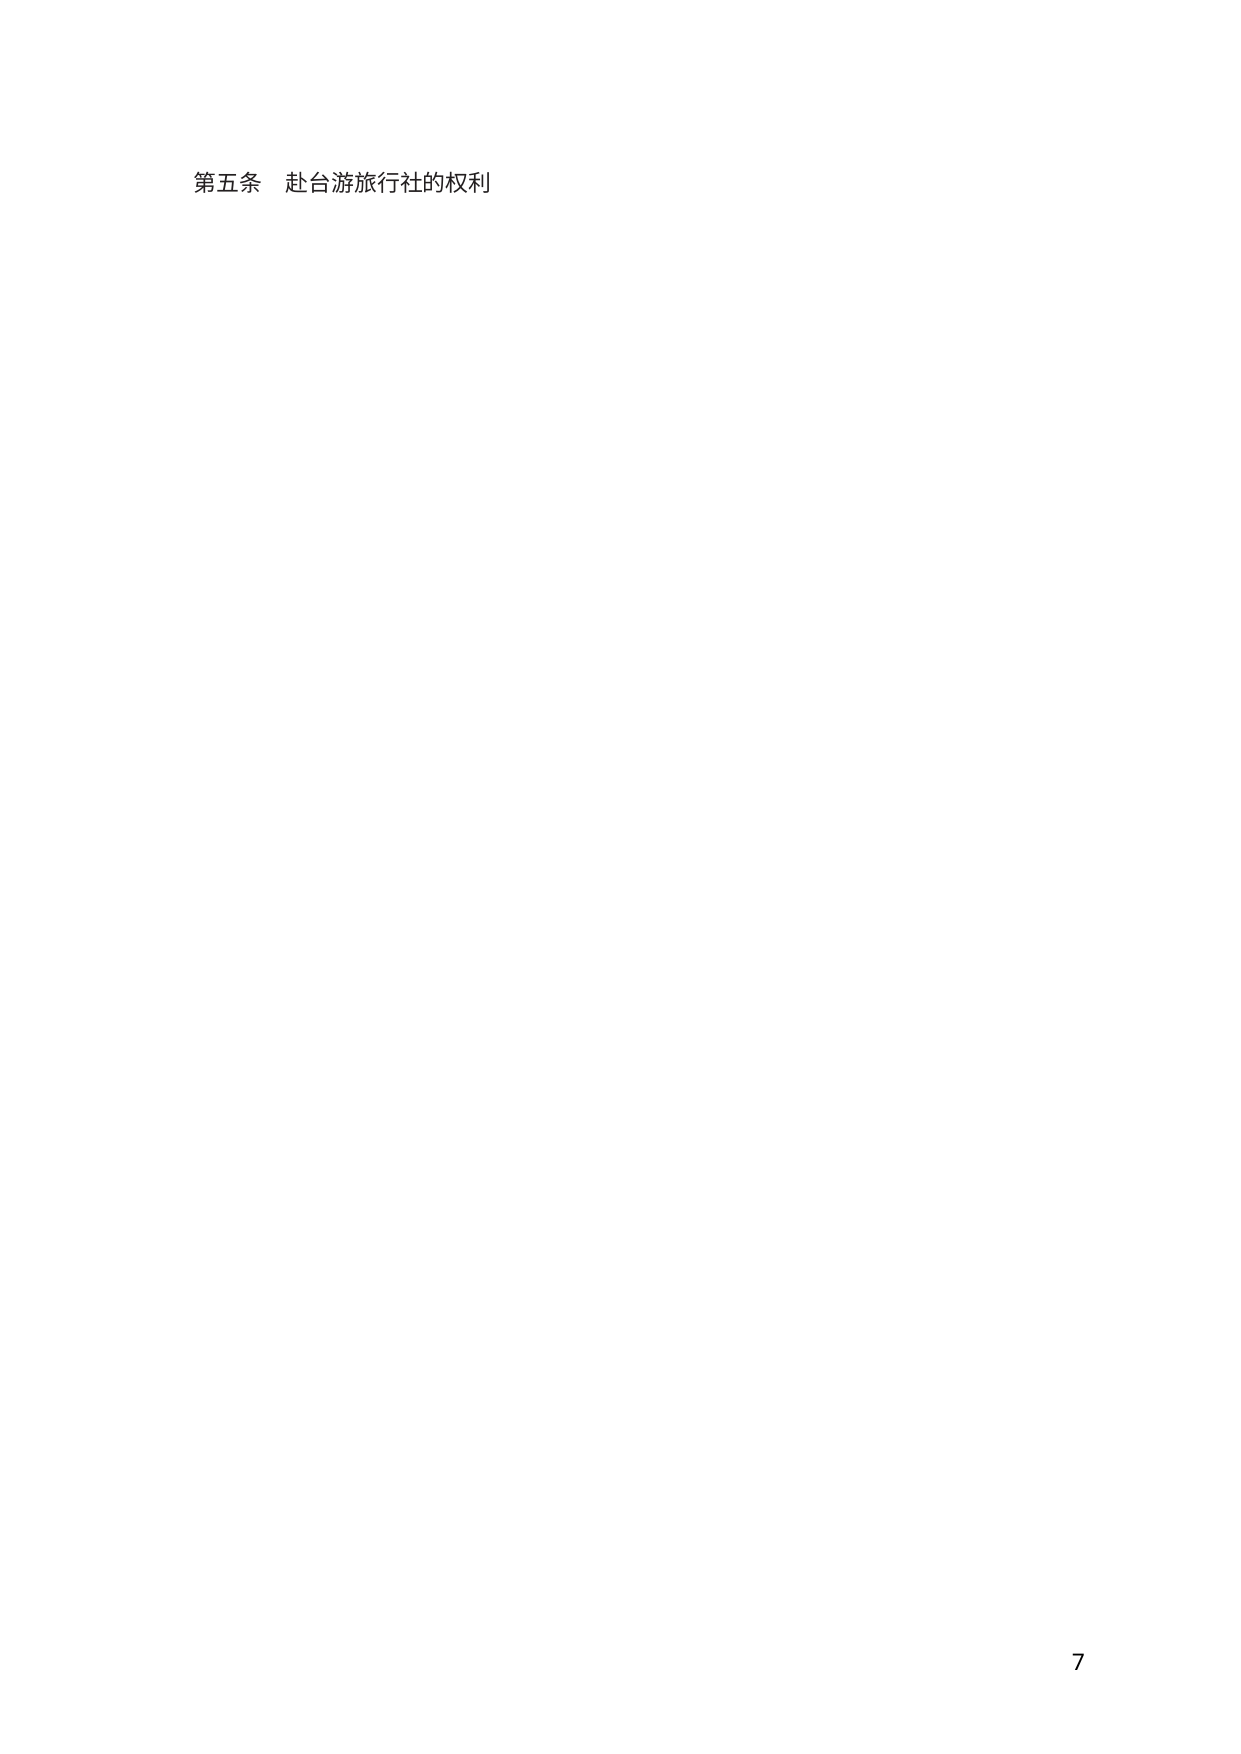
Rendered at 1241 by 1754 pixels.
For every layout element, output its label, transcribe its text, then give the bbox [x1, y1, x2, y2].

text 第五条 赴台游旅行社的权利 [193, 164, 1115, 198]
